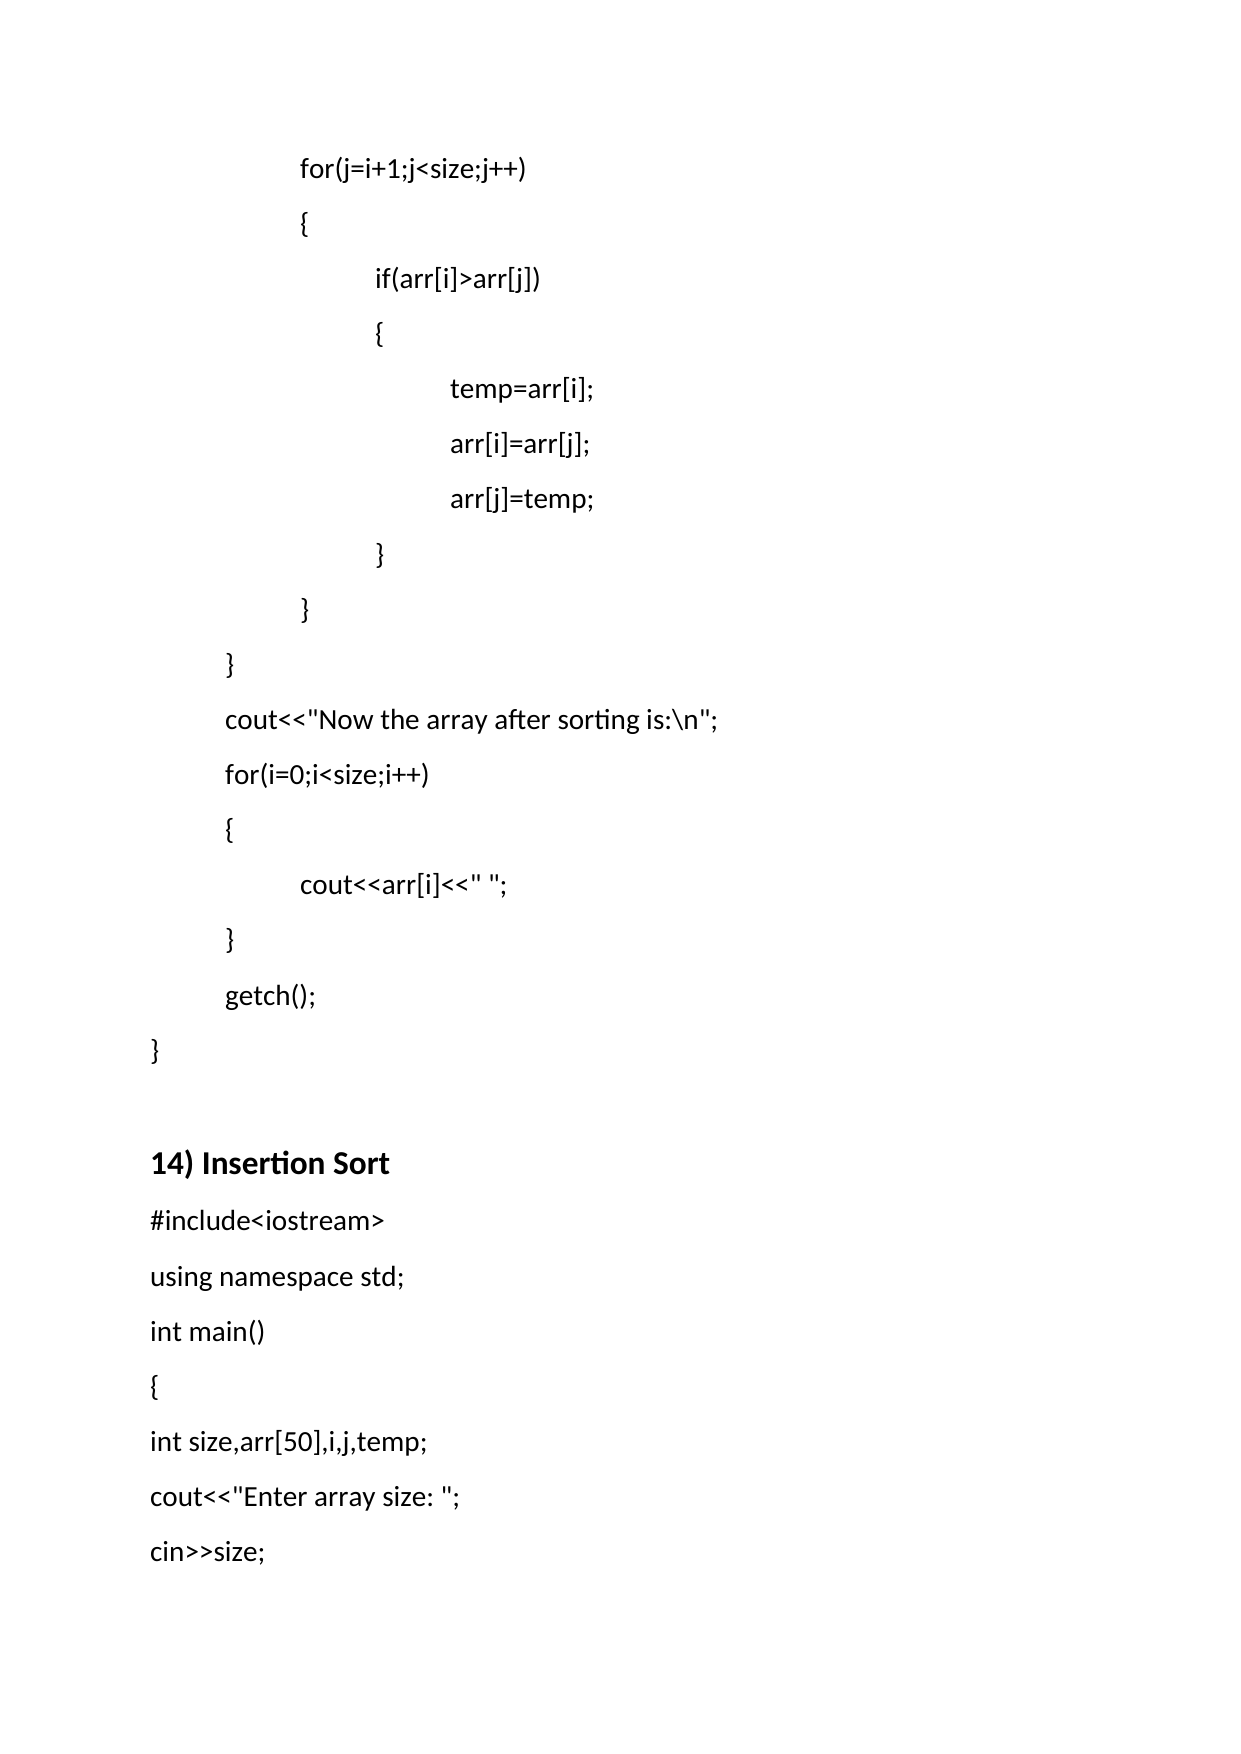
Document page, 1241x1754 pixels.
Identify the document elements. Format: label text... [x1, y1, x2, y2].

text getch(); [150, 977, 1090, 1012]
text { [150, 1368, 1090, 1403]
text } [150, 591, 1090, 626]
text if(arr[i]>arr[j]) [150, 260, 1090, 296]
text temp=arr[i]; [150, 370, 1090, 406]
text using namespace std; [150, 1258, 1090, 1293]
text { [150, 205, 1090, 241]
text cout<<arr[i]<<" "; [150, 866, 1090, 902]
text } [150, 921, 1090, 957]
text 14) Insertion Sort [150, 1142, 1090, 1183]
text for(i=0;i<size;i++) [150, 756, 1090, 792]
text { [150, 315, 1090, 351]
text } [150, 1032, 1090, 1067]
text cout<<"Now the array after sorting is:\n"; [150, 701, 1090, 737]
text #include<iostream> [150, 1202, 1090, 1238]
text int size,arr[50],i,j,temp; [150, 1423, 1090, 1458]
text cout<<"Enter array size: "; [150, 1478, 1090, 1514]
text } [150, 536, 1090, 571]
text arr[i]=arr[j]; [150, 426, 1090, 461]
text cin>>size; [150, 1533, 1090, 1569]
text { [150, 811, 1090, 847]
text for(j=i+1;j<size;j++) [150, 150, 1090, 186]
text } [150, 646, 1090, 682]
text arr[j]=temp; [150, 481, 1090, 516]
text int main() [150, 1313, 1090, 1348]
